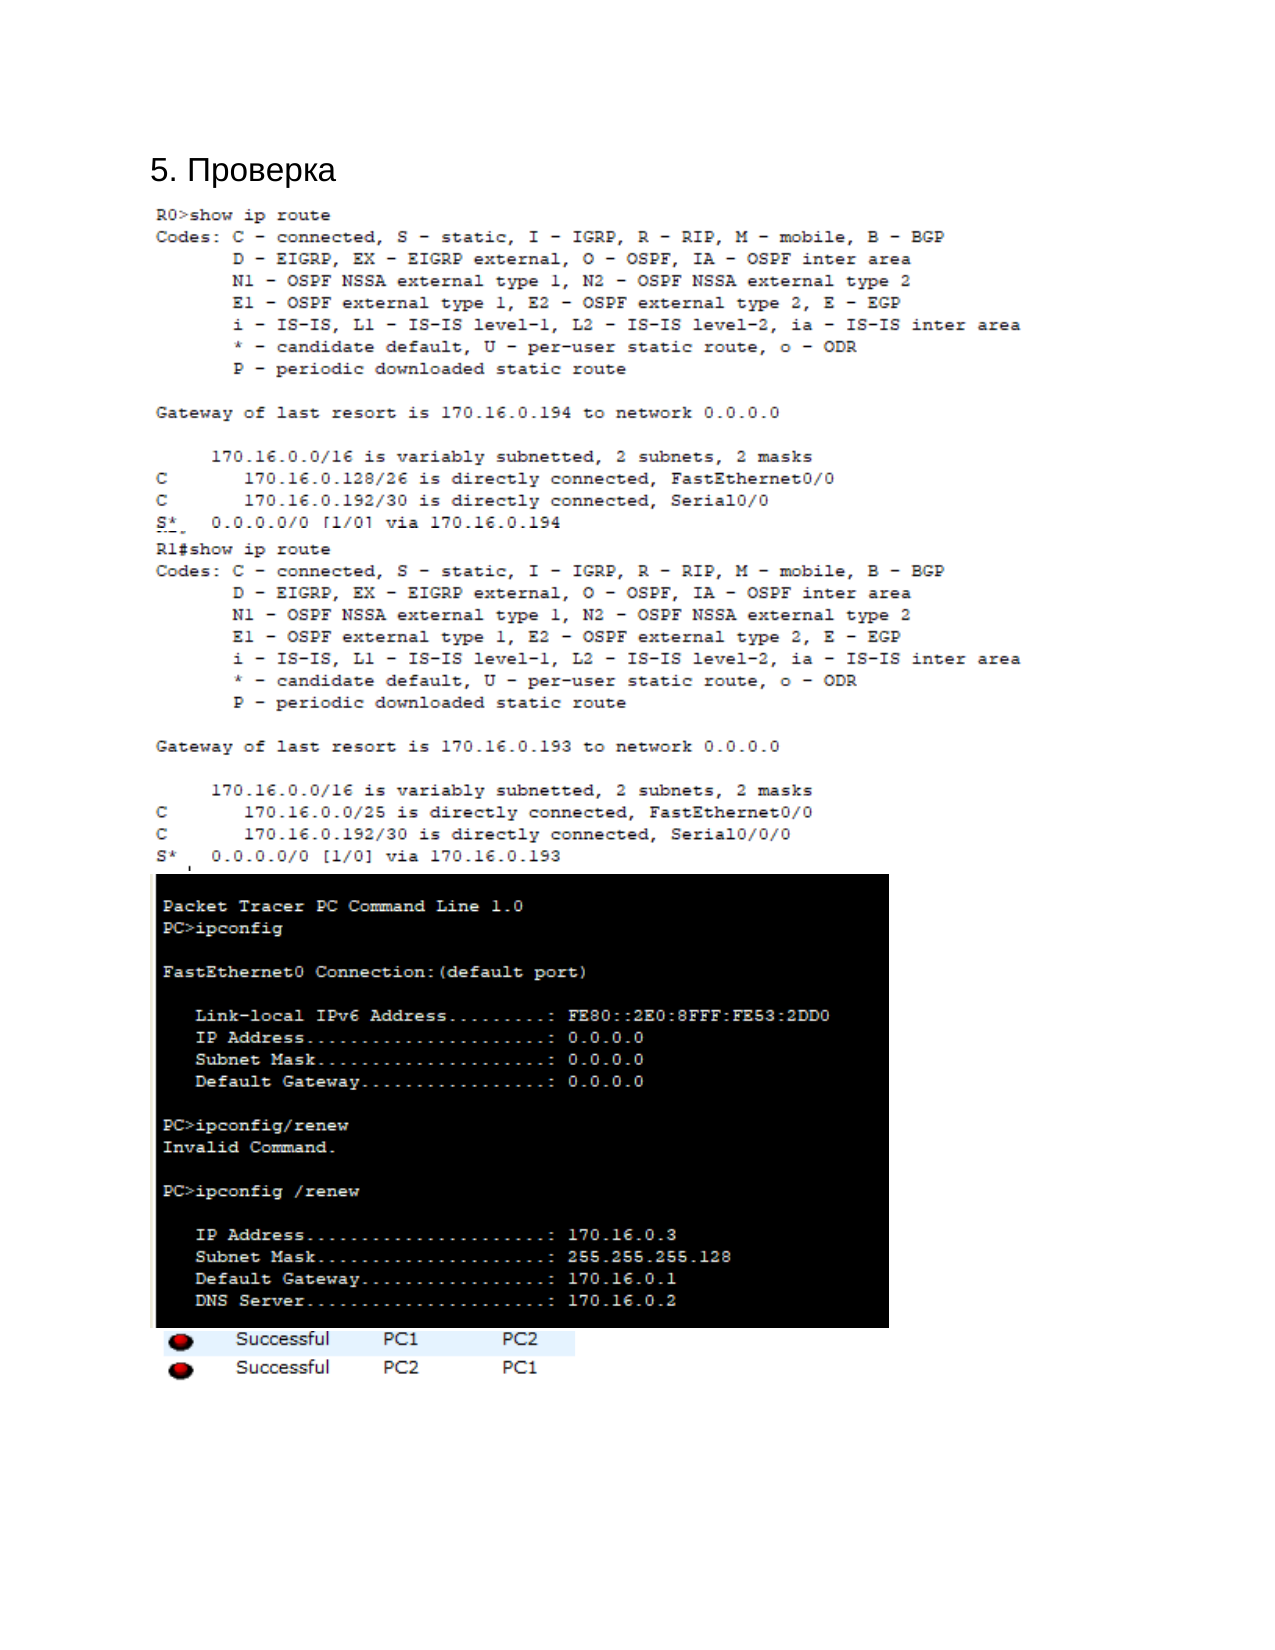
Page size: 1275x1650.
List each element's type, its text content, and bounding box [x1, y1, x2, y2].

picture [150, 201, 1043, 528]
subtitle 5. Проверка [150, 150, 1125, 188]
picture [150, 1331, 575, 1385]
picture [150, 874, 889, 1328]
picture [150, 531, 1039, 871]
